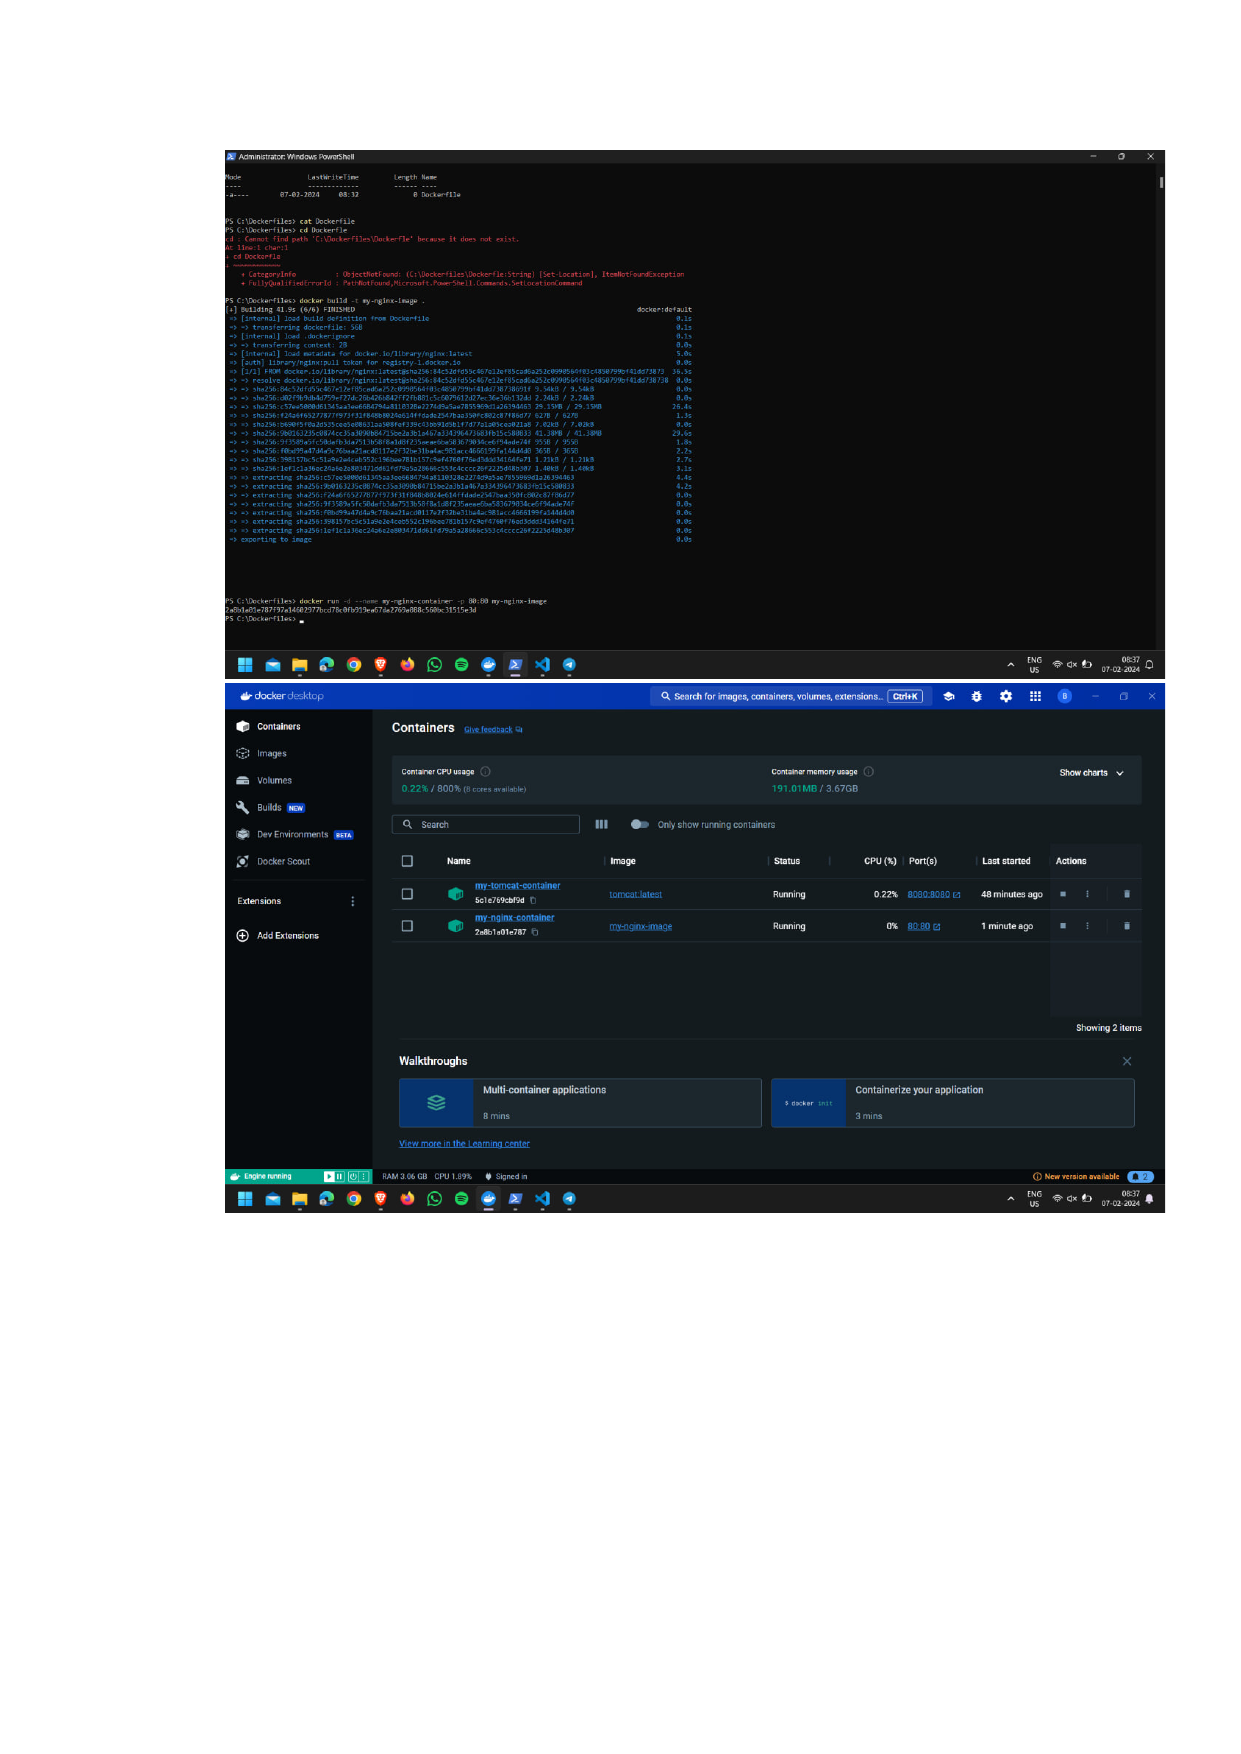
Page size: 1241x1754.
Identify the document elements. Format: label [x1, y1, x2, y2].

picture [225, 150, 1166, 679]
picture [225, 683, 1166, 1213]
